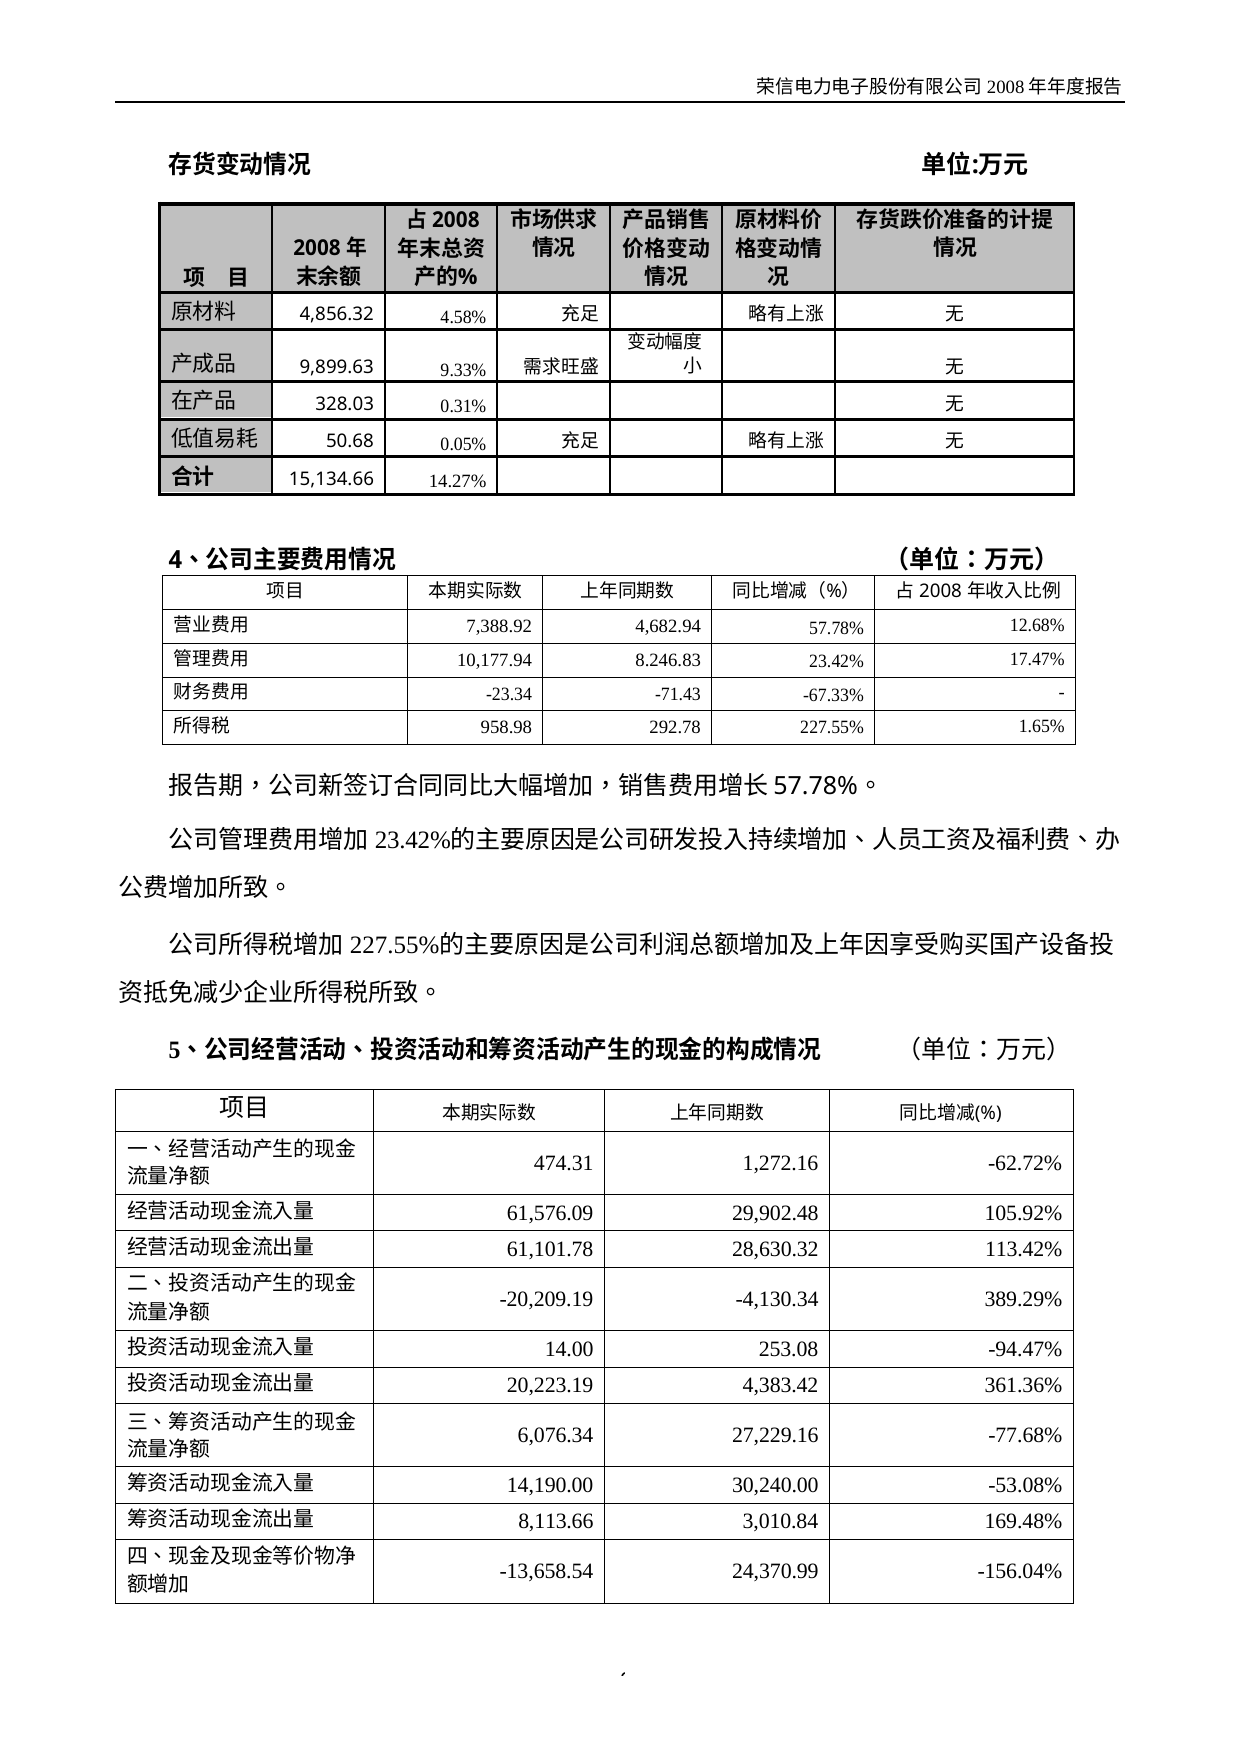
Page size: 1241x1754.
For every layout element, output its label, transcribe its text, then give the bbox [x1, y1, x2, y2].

table_cell 9,899.63 [273, 331, 384, 380]
table_cell 略有上涨 [723, 421, 834, 455]
table_cell 无 [836, 331, 1073, 380]
table_cell 低值易耗 [161, 421, 271, 455]
table_cell 227.55% [712, 711, 874, 744]
table_cell 57.78% [712, 610, 874, 643]
table_cell 8.246.83 [543, 644, 711, 677]
table_cell 0.31% [386, 383, 496, 417]
table_cell 充足 [498, 294, 609, 328]
table_cell 14.00 [374, 1331, 604, 1367]
table_cell -4,130.34 [605, 1268, 829, 1330]
table_cell [723, 383, 834, 417]
table_cell 389.29% [830, 1268, 1073, 1330]
table_cell -156.04% [830, 1540, 1073, 1602]
table_cell 17.47% [875, 644, 1075, 677]
table_header 2008 年 末余额 [273, 206, 384, 291]
table_cell [498, 458, 609, 492]
table_cell 23.42% [712, 644, 874, 677]
table_cell 12.68% [875, 610, 1075, 643]
text 公司所得税增加 227.55%的主要原因是公司利润总额增加及上年因享受购买国产设备投 资抵免减少企业所得税所致。 [118, 927, 1138, 1008]
table_header 占 2008 年末总资 产的% [386, 206, 496, 291]
table_cell 无 [836, 383, 1073, 417]
table_cell 三、筹资活动产生的现金 流量净额 [116, 1404, 373, 1466]
table_cell -62.72% [830, 1132, 1073, 1194]
table_cell 4,856.32 [273, 294, 384, 328]
table_cell 1,272.16 [605, 1132, 829, 1194]
table_cell 361.36% [830, 1368, 1073, 1403]
table_cell [723, 458, 834, 492]
subtitle 4、公司主要费用情况 （单位：万元） [168, 541, 1138, 575]
table_cell 29,902.48 [605, 1195, 829, 1230]
subtitle 5、公司经营活动、投资活动和筹资活动产生的现金的构成情况 （单位：万元） [168, 1032, 1138, 1066]
table_header 本期实际数 [408, 576, 542, 609]
table_cell -20,209.19 [374, 1268, 604, 1330]
table_cell 27,229.16 [605, 1404, 829, 1466]
table_cell -94.47% [830, 1331, 1073, 1367]
table_cell 61,101.78 [374, 1231, 604, 1267]
subtitle 存货变动情况 单位:万元 [168, 147, 1138, 181]
table_cell 3,010.84 [605, 1504, 829, 1539]
table_cell 无 [836, 421, 1073, 455]
table_cell - [875, 678, 1075, 710]
table_cell 15,134.66 [273, 458, 384, 492]
table_cell 28,630.32 [605, 1231, 829, 1267]
table_header 项 目 [161, 206, 271, 291]
table_cell 一、经营活动产生的现金 流量净额 [116, 1132, 373, 1194]
table_cell 169.48% [830, 1504, 1073, 1539]
table_cell 充足 [498, 421, 609, 455]
table_cell 需求旺盛 [498, 331, 609, 380]
table_cell -23.34 [408, 678, 542, 710]
table_cell -67.33% [712, 678, 874, 710]
table_cell 14,190.00 [374, 1467, 604, 1503]
table_cell [611, 294, 721, 328]
table_header 项目 [116, 1090, 373, 1131]
table_header 项目 [163, 576, 407, 609]
table_cell 合计 [161, 458, 271, 492]
table_cell 4,682.94 [543, 610, 711, 643]
table_cell 4,383.42 [605, 1368, 829, 1403]
table_cell 958.98 [408, 711, 542, 744]
table_cell 原材料 [161, 294, 271, 328]
table_cell 0.05% [386, 421, 496, 455]
table_cell 14.27% [386, 458, 496, 492]
table_cell [611, 458, 721, 492]
table_header 同比增减(%) [830, 1090, 1073, 1131]
table_cell 105.92% [830, 1195, 1073, 1230]
table_header 市场供求 情况 [498, 206, 609, 291]
table_cell 253.08 [605, 1331, 829, 1367]
table_cell 投资活动现金流入量 [116, 1331, 373, 1367]
table_cell 营业费用 [163, 610, 407, 643]
table_header 产品销售 价格变动 情况 [611, 206, 721, 291]
table_cell 经营活动现金流入量 [116, 1195, 373, 1230]
table_header 存货跌价准备的计提 情况 [836, 206, 1073, 291]
table_cell [836, 458, 1073, 492]
table_header 占 2008 年收入比例 [875, 576, 1075, 609]
table_cell 30,240.00 [605, 1467, 829, 1503]
table_cell 24,370.99 [605, 1540, 829, 1602]
table_cell 1.65% [875, 711, 1075, 744]
table_cell 无 [836, 294, 1073, 328]
table_cell [611, 421, 721, 455]
table_cell 变动幅度 小 [611, 331, 721, 380]
table_header 上年同期数 [605, 1090, 829, 1131]
table_cell -13,658.54 [374, 1540, 604, 1602]
table_cell 略有上涨 [723, 294, 834, 328]
table_header 原材料价 格变动情 况 [723, 206, 834, 291]
text 公司管理费用增加 23.42%的主要原因是公司研发投入持续增加、人员工资及福利费、办 公费增加所致。 [118, 822, 1138, 903]
table_cell [723, 331, 834, 380]
text 报告期，公司新签订合同同比大幅增加，销售费用增长57.78%。 [168, 767, 1138, 801]
table_cell -77.68% [830, 1404, 1073, 1466]
table_cell 投资活动现金流出量 [116, 1368, 373, 1403]
table_cell 10,177.94 [408, 644, 542, 677]
table_cell 管理费用 [163, 644, 407, 677]
table_header 上年同期数 [543, 576, 711, 609]
table_cell 四、现金及现金等价物净 额增加 [116, 1540, 373, 1602]
table_header 本期实际数 [374, 1090, 604, 1131]
table_cell 财务费用 [163, 678, 407, 710]
table_cell 9.33% [386, 331, 496, 380]
table_cell 20,223.19 [374, 1368, 604, 1403]
table_cell 在产品 [161, 383, 271, 417]
table_cell 328.03 [273, 383, 384, 417]
table_cell 经营活动现金流出量 [116, 1231, 373, 1267]
table_cell 二、投资活动产生的现金 流量净额 [116, 1268, 373, 1330]
table_cell -71.43 [543, 678, 711, 710]
table_cell 所得税 [163, 711, 407, 744]
table_cell 4.58% [386, 294, 496, 328]
table_cell 292.78 [543, 711, 711, 744]
table_cell 7,388.92 [408, 610, 542, 643]
table_cell 产成品 [161, 331, 271, 380]
table_cell -53.08% [830, 1467, 1073, 1503]
table_cell 筹资活动现金流出量 [116, 1504, 373, 1539]
table_cell [498, 383, 609, 417]
table_cell 50.68 [273, 421, 384, 455]
table_cell 113.42% [830, 1231, 1073, 1267]
table_cell 6,076.34 [374, 1404, 604, 1466]
table_cell 61,576.09 [374, 1195, 604, 1230]
table_header 同比增减（%） [712, 576, 874, 609]
table_cell 8,113.66 [374, 1504, 604, 1539]
table_cell 筹资活动现金流入量 [116, 1467, 373, 1503]
table_cell [611, 383, 721, 417]
table_cell 474.31 [374, 1132, 604, 1194]
